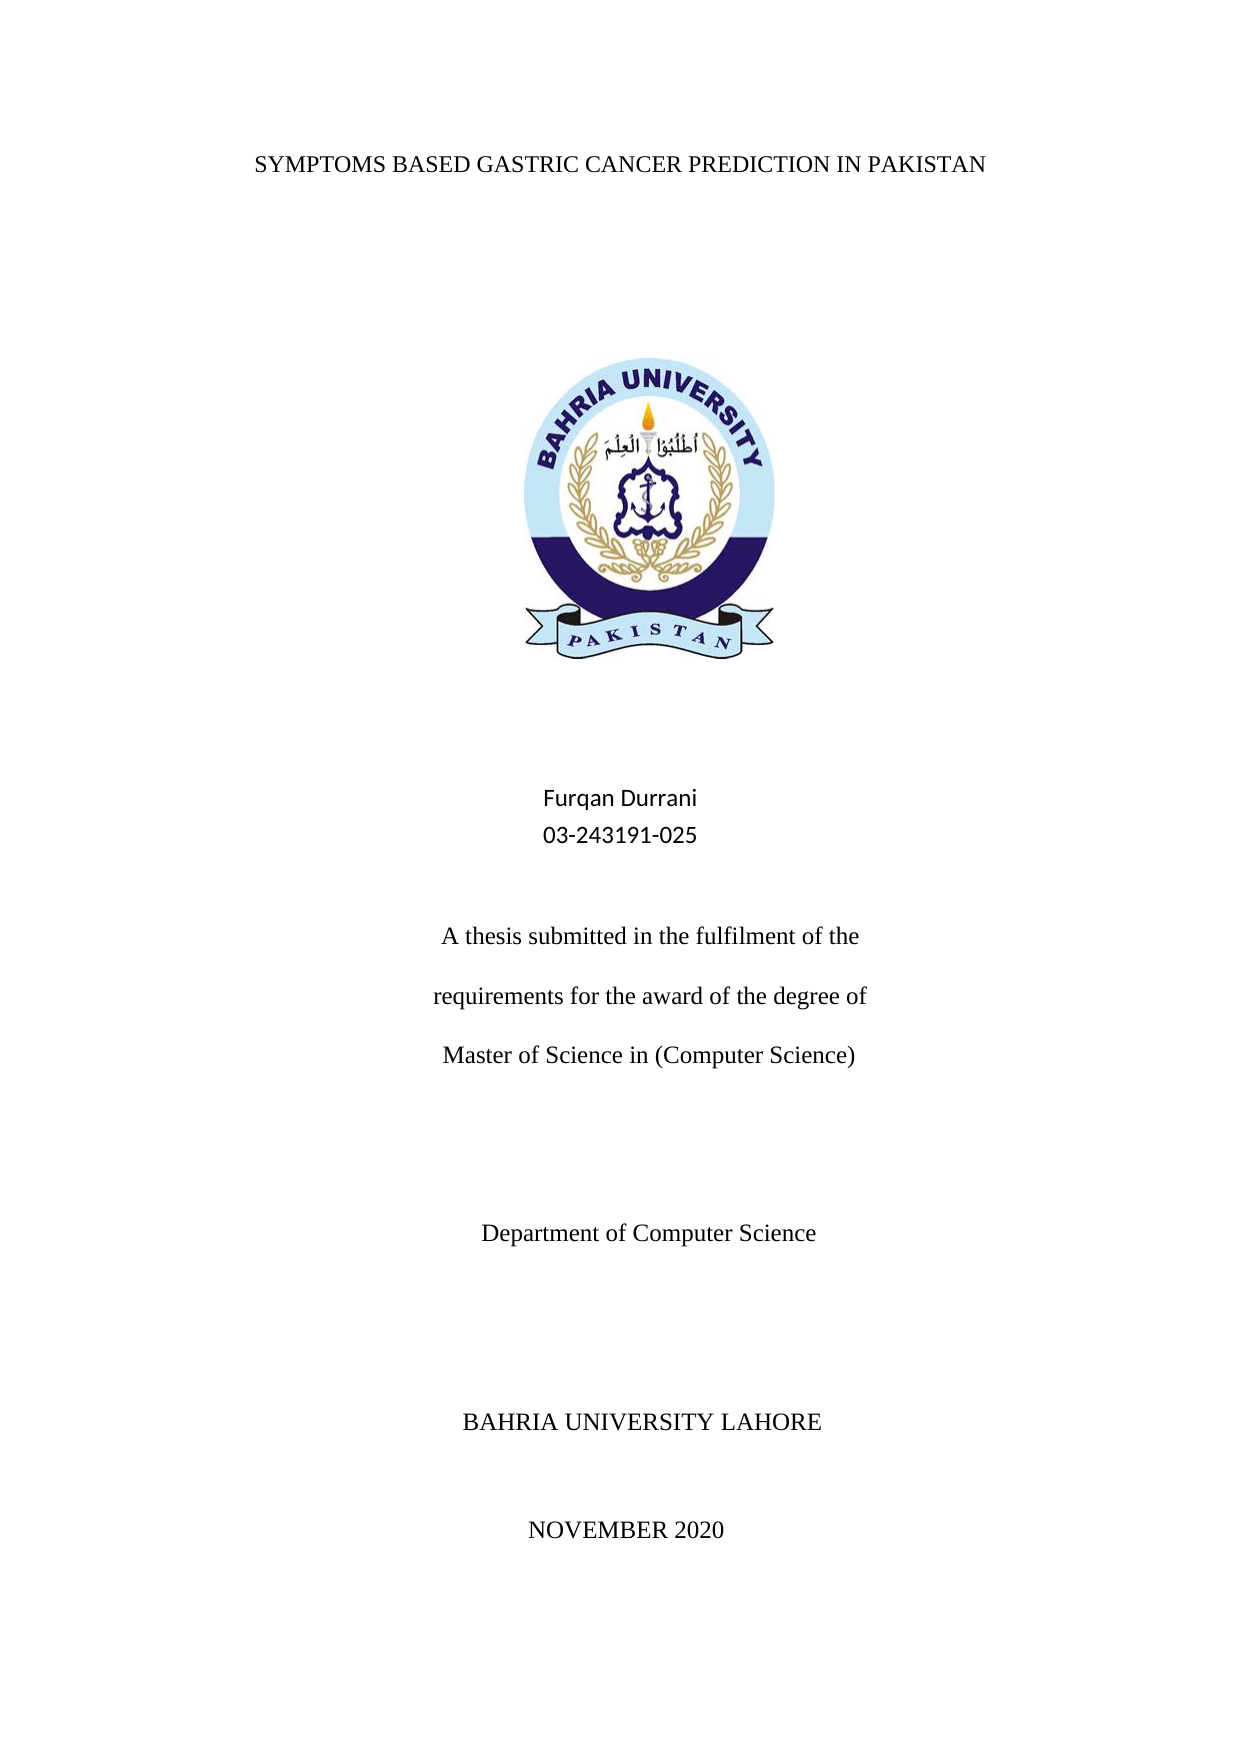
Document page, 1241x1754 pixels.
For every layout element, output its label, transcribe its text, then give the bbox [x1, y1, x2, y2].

text Master of Science in (Computer Science) [150, 1041, 1148, 1069]
text A thesis submitted in the fulfilment of the [150, 921, 1150, 950]
text Furqan Durrani [150, 789, 1090, 810]
text NOVEMBER 2020 [150, 1515, 1102, 1544]
text BAHRIA UNIVERSITY LAHORE [462, 1407, 1090, 1436]
text Department of Computer Science [481, 1218, 1090, 1247]
text requirements for the award of the degree of [150, 981, 1150, 1009]
text SYMPTOMS BASED GASTRIC CANCER PREDICTION IN PAKISTAN [150, 150, 1090, 178]
text 03-243191-025 [150, 827, 1090, 848]
picture [524, 358, 775, 659]
